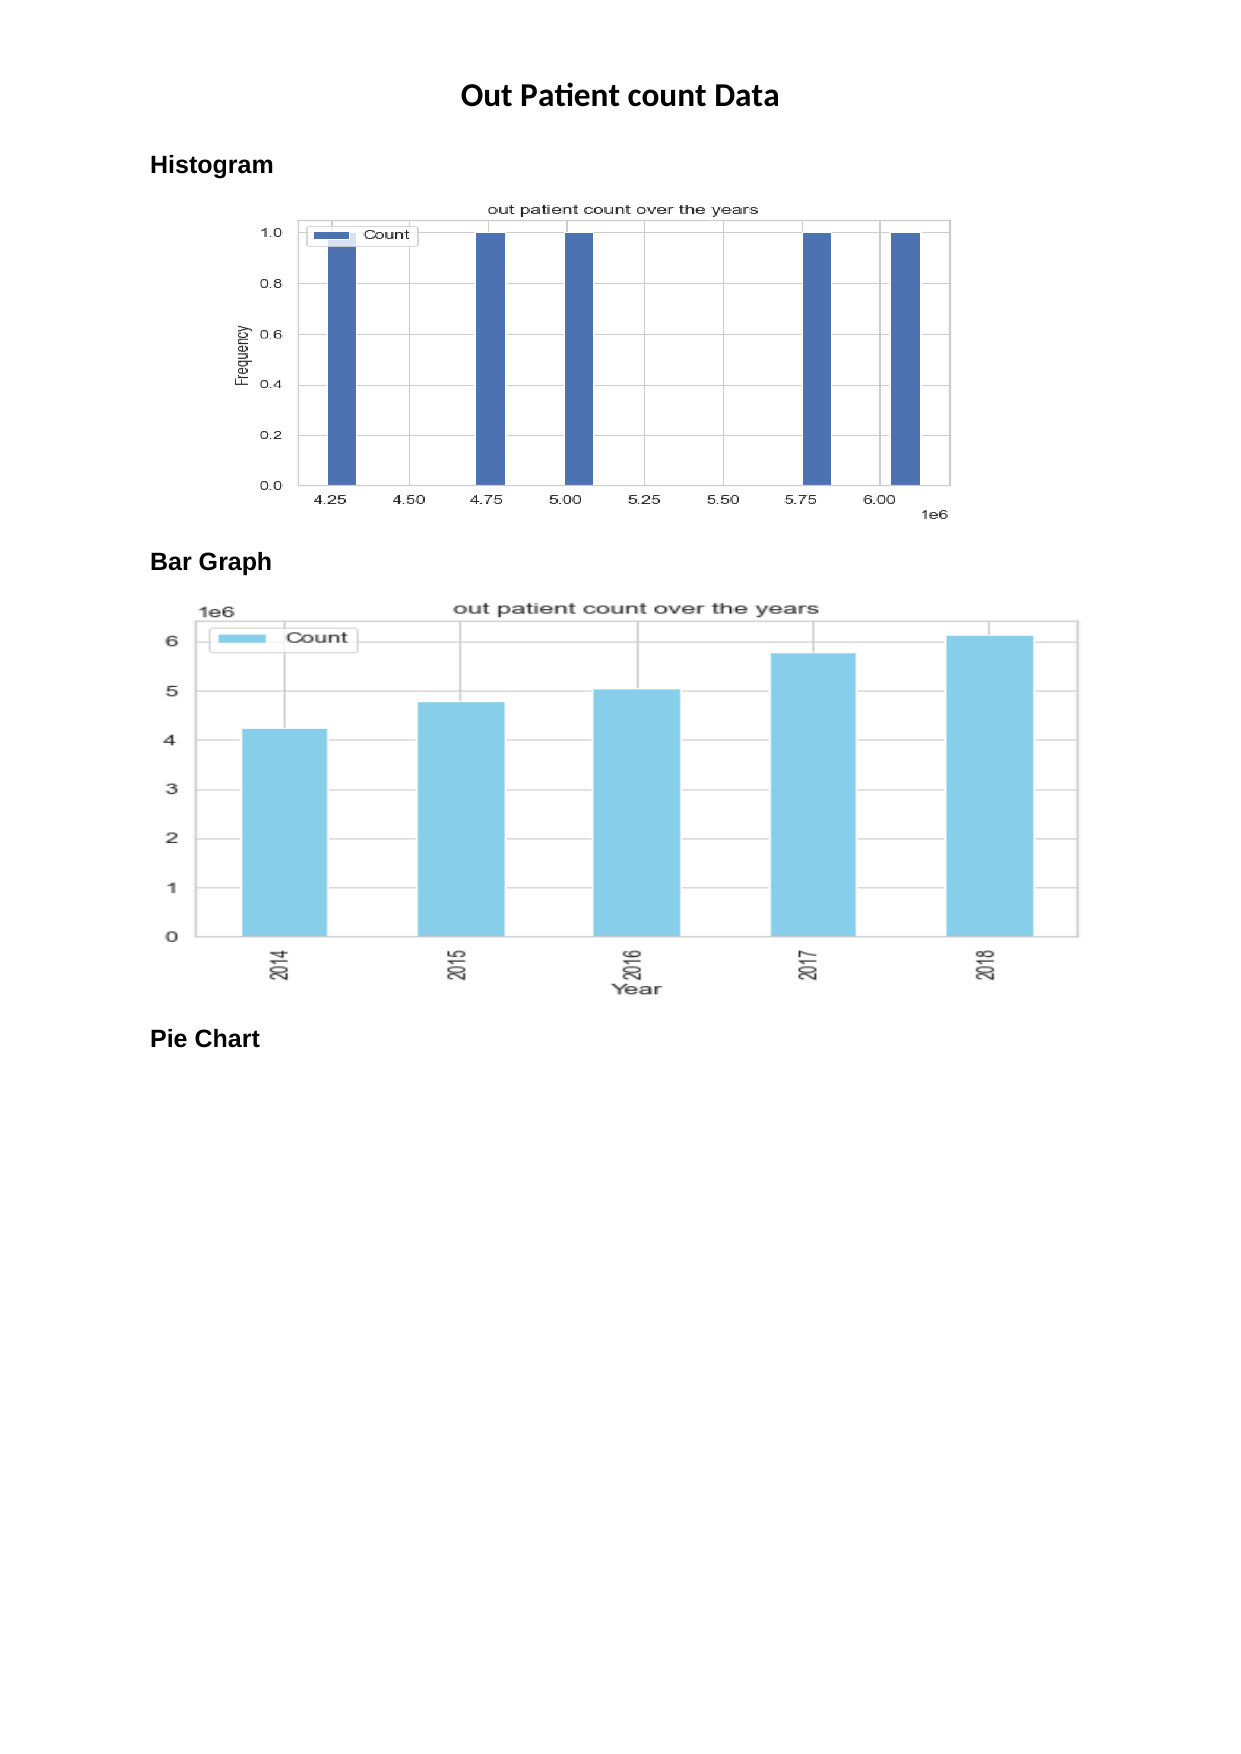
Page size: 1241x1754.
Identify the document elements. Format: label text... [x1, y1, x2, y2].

text Pie Chart [150, 1024, 1090, 1053]
text Bar Graph [150, 547, 1090, 576]
picture [150, 594, 1091, 1006]
text Histogram [150, 150, 1090, 179]
picture [225, 197, 960, 528]
